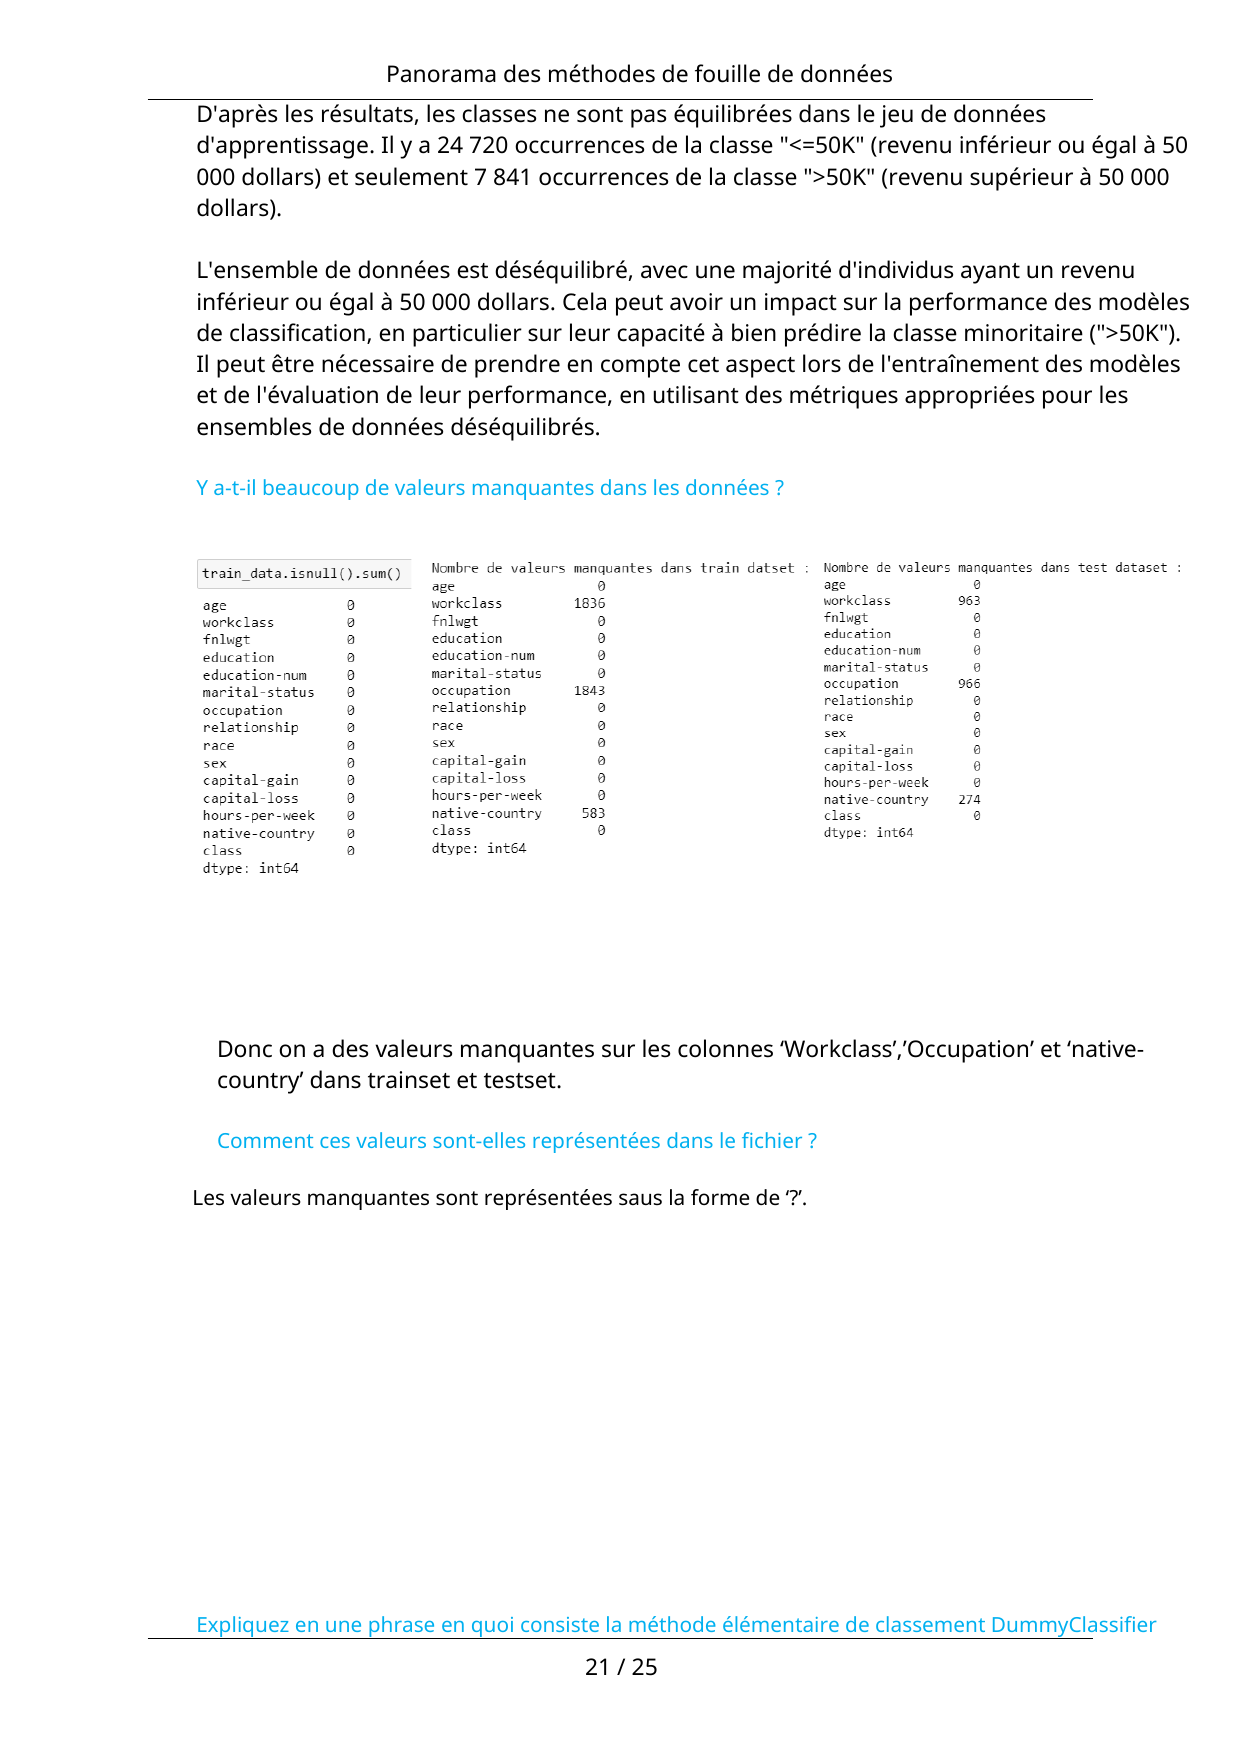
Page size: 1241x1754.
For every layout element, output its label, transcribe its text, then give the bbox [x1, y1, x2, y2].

text Comment ces valeurs sont-elles représentées dans le fichier ? [217, 1126, 1194, 1155]
text Les valeurs manquantes sont représentées saus la forme de ‘?’. [46, 1183, 1194, 1212]
text D'après les résultats, les classes ne sont pas équilibrées dans le jeu de données d'apprentissage. Il y a 24 720 occurrences de la classe "<=50K" (revenu inférieur ou égal à 50 000 dollars) et seulement 7 841 occurrences de la classe ">50K" (revenu supérieur à 50 000 dollars). [196, 98, 1194, 223]
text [196, 1610, 1194, 1638]
text Donc on a des valeurs manquantes sur les colonnes ‘Workclass’,’Occupation’ et ‘native- country’ dans trainset et testset. [217, 1033, 1194, 1095]
text Y a-t-il beaucoup de valeurs manquantes dans les données ? [46, 473, 1194, 501]
text L'ensemble de données est déséquilibré, avec une majorité d'individus ayant un revenu inférieur ou égal à 50 000 dollars. Cela peut avoir un impact sur la performance des modèles de classification, en particulier sur leur capacité à bien prédire la classe minoritaire (">50K"). Il peut être nécessaire de prendre en compte cet aspect lors de l'entraînement des modèles et de l'évaluation de leur performance, en utilisant des métriques appropriées pour les ensembles de données déséquilibrés. [196, 254, 1194, 442]
